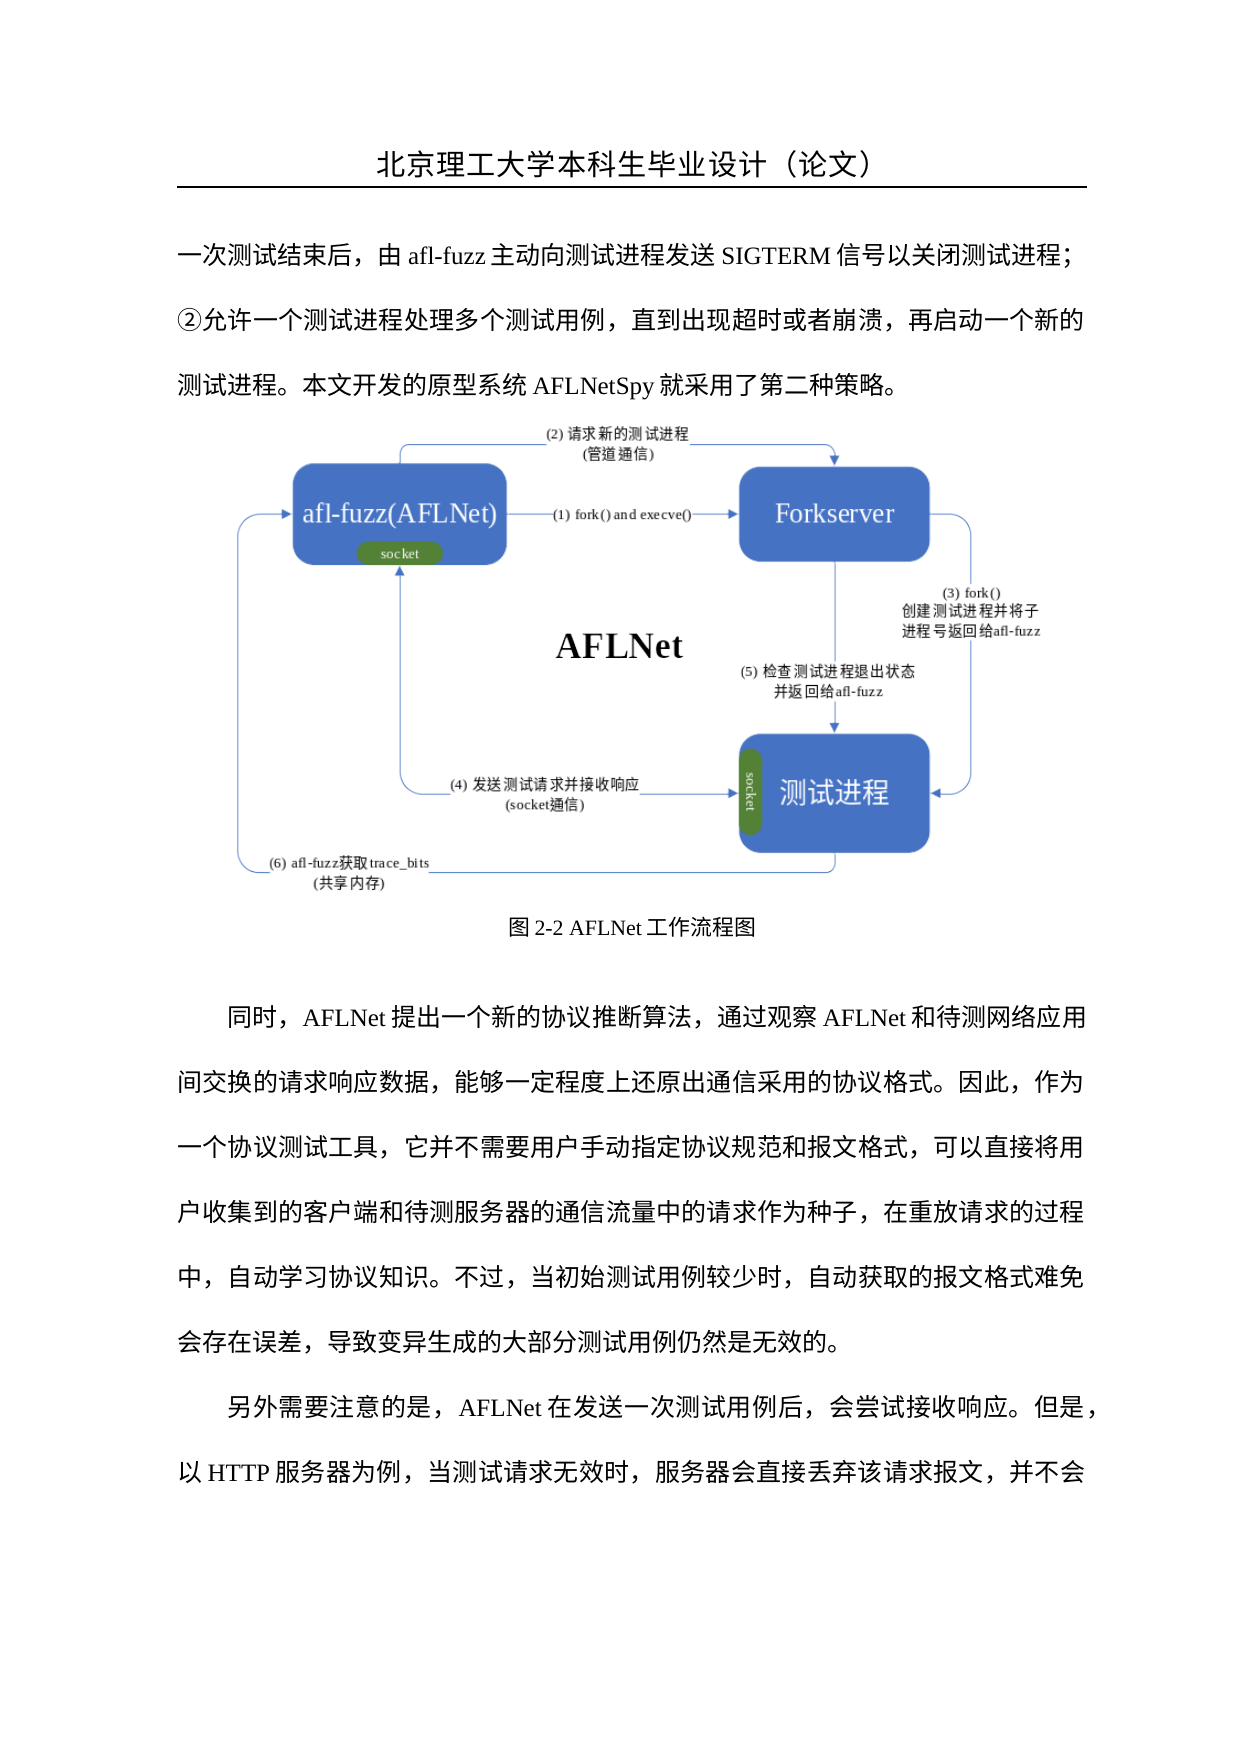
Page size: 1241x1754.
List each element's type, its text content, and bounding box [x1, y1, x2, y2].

text 另外需要注意的是，AFLNet在发送一次测试用例后，会尝试接收响应。但是，以HTTP服务器为例，当测试请求无效时，服务器会直接丢弃该请求报文，并不会返回响应。因此，相比于AFL，AFLNet需要用户额外手动设置一个合适的等待响应的最大时间。 [177, 1373, 1087, 1503]
text 同时，AFLNet提出一个新的协议推断算法，通过观察AFLNet和待测网络应用间交换的请求响应数据，能够一定程度上还原出通信采用的协议格式。因此，作为一个协议测试工具，它并不需要用户手动指定协议规范和报文格式，可以直接将用户收集到的客户端和待测服务器的通信流量中的请求作为种子，在重放请求的过程中，自动学习协议知识。不过，当初始测试用例较少时，自动获取的报文格式难免会存在误差，导致变异生成的大部分测试用例仍然是无效的。 [177, 983, 1087, 1373]
text 图2-2 AFLNet工作流程图 [177, 910, 1087, 942]
